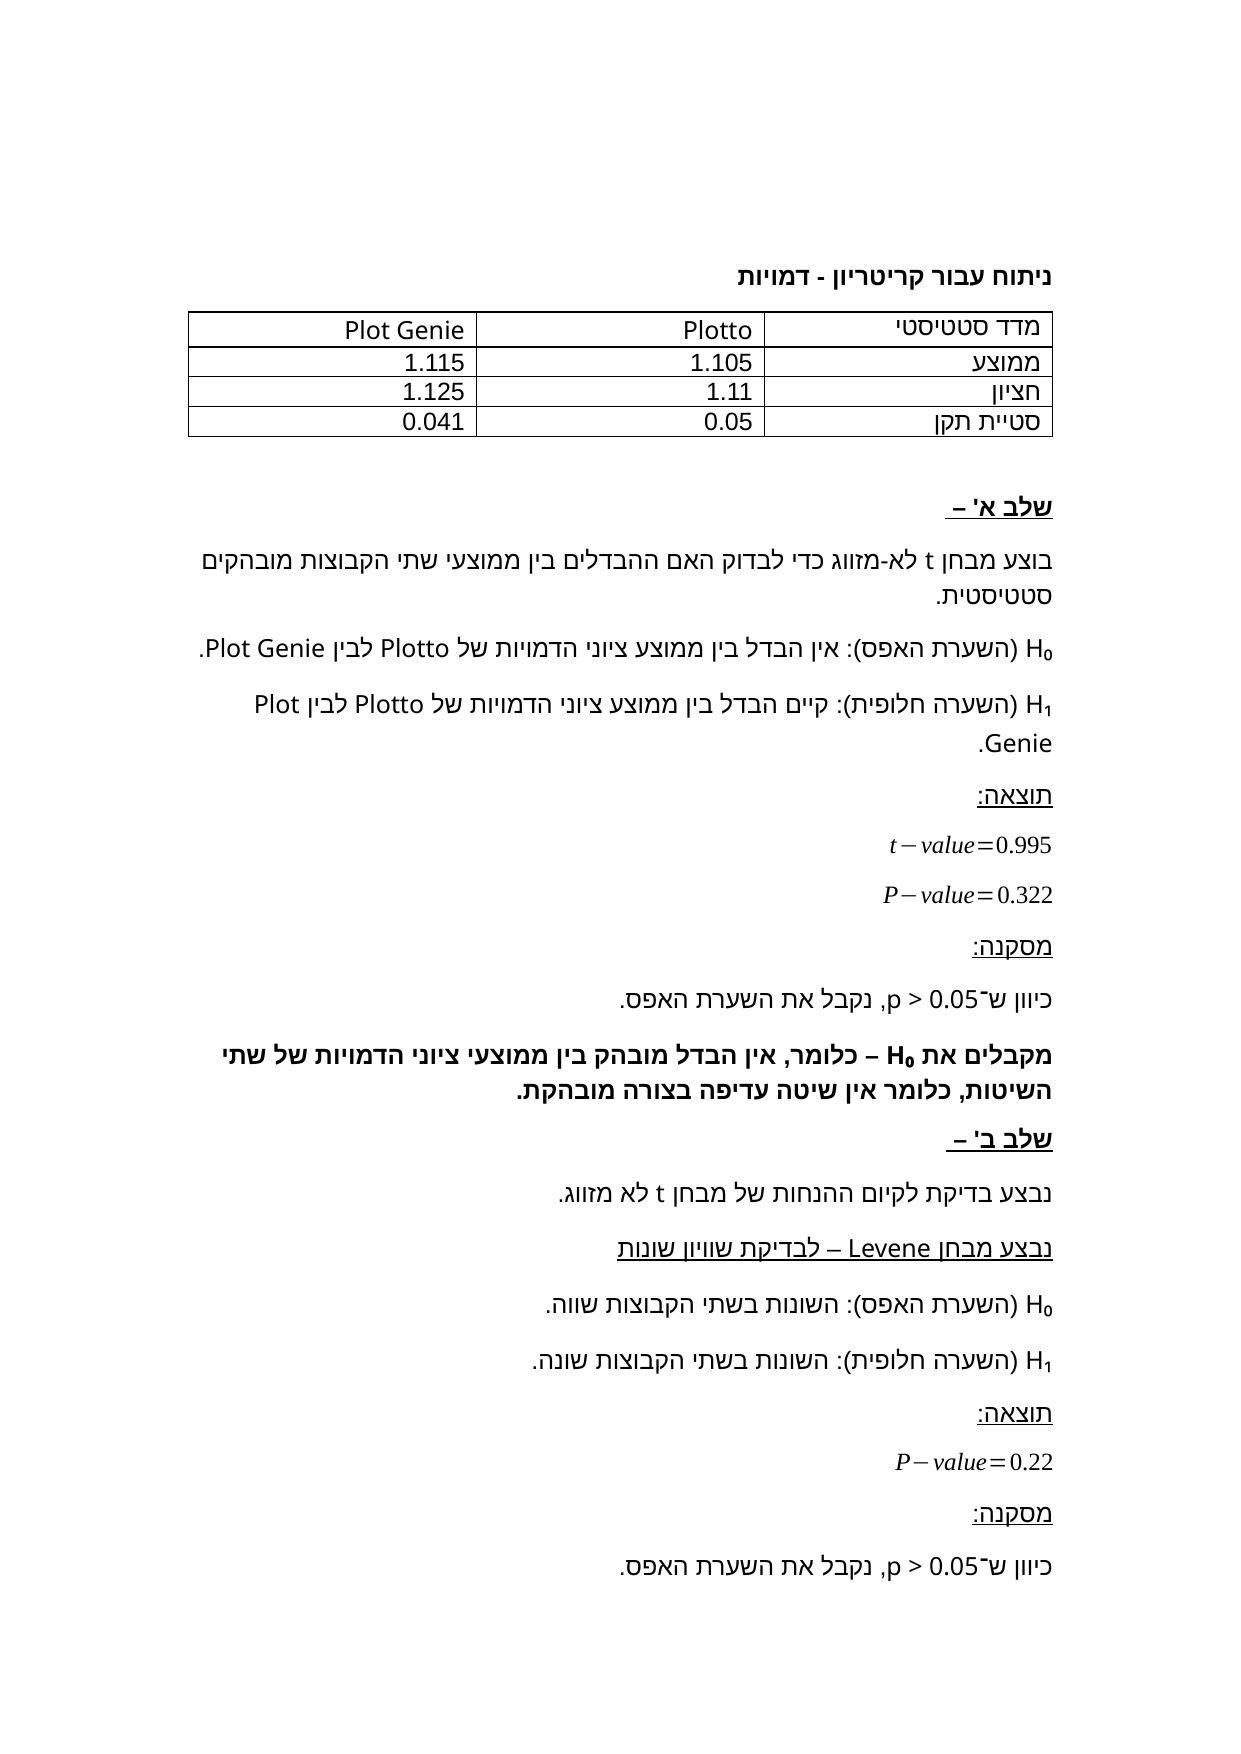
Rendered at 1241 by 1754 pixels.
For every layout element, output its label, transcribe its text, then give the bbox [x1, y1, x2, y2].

text שלב ב' – [187, 1126, 1053, 1154]
table_cell ממוצע [765, 348, 1052, 376]
table_cell 0.041 [189, 407, 476, 436]
table_cell חציון [765, 377, 1052, 406]
text מסקנה: [187, 1499, 1053, 1527]
table_cell 1.105 [477, 348, 764, 376]
text H₀ (השערת האפס): השונות בשתי הקבוצות שווה. [187, 1287, 1053, 1321]
text H₀ (השערת האפס): אין הבדל בין ממוצע ציוני הדמויות של Plotto לבין Plot Genie. [187, 630, 1053, 664]
table_cell 1.11 [477, 377, 764, 406]
text כיוון ש־p > 0.05, נקבל את השערת האפס. [187, 982, 1053, 1016]
table_cell 1.125 [189, 377, 476, 406]
table_header Plotto [477, 313, 764, 346]
text תוצאה: [187, 781, 1053, 810]
text H₁ (השערה חלופית): קיים הבדל בין ממוצע ציוני הדמויות של Plotto לבין Plot Genie. [187, 686, 1053, 759]
table_cell 1.115 [189, 348, 476, 376]
text מקבלים את H₀ – כלומר, אין הבדל מובהק בין ממוצעי ציוני הדמויות של שתי השיטות, כלומר אין שיטה עדיפה בצורה מובהקת. [187, 1037, 1053, 1104]
text שלב א' – [187, 493, 1053, 521]
text נבצע מבחן Levene – לבדיקת שוויון שונות [187, 1231, 1053, 1265]
table_header Plot Genie [189, 313, 476, 346]
text מסקנה: [187, 932, 1053, 961]
table_header מדד סטטיסטי [765, 313, 1052, 346]
text בוצע מבחן t לא-מזווג כדי לבדוק האם ההבדלים בין ממוצעי שתי הקבוצות מובהקים סטטיסטית. [187, 542, 1053, 609]
text תוצאה: [187, 1398, 1053, 1427]
text נבצע בדיקת לקיום ההנחות של מבחן t לא מזווג. [187, 1175, 1053, 1209]
text ניתוח עבור קריטריון - דמויות [187, 262, 1053, 290]
text כיוון ש־p > 0.05, נקבל את השערת האפס. [187, 1548, 1053, 1582]
table_cell 0.05 [477, 407, 764, 436]
table_cell סטיית תקן [765, 407, 1052, 436]
text H₁ (השערה חלופית): השונות בשתי הקבוצות שונה. [187, 1343, 1053, 1377]
